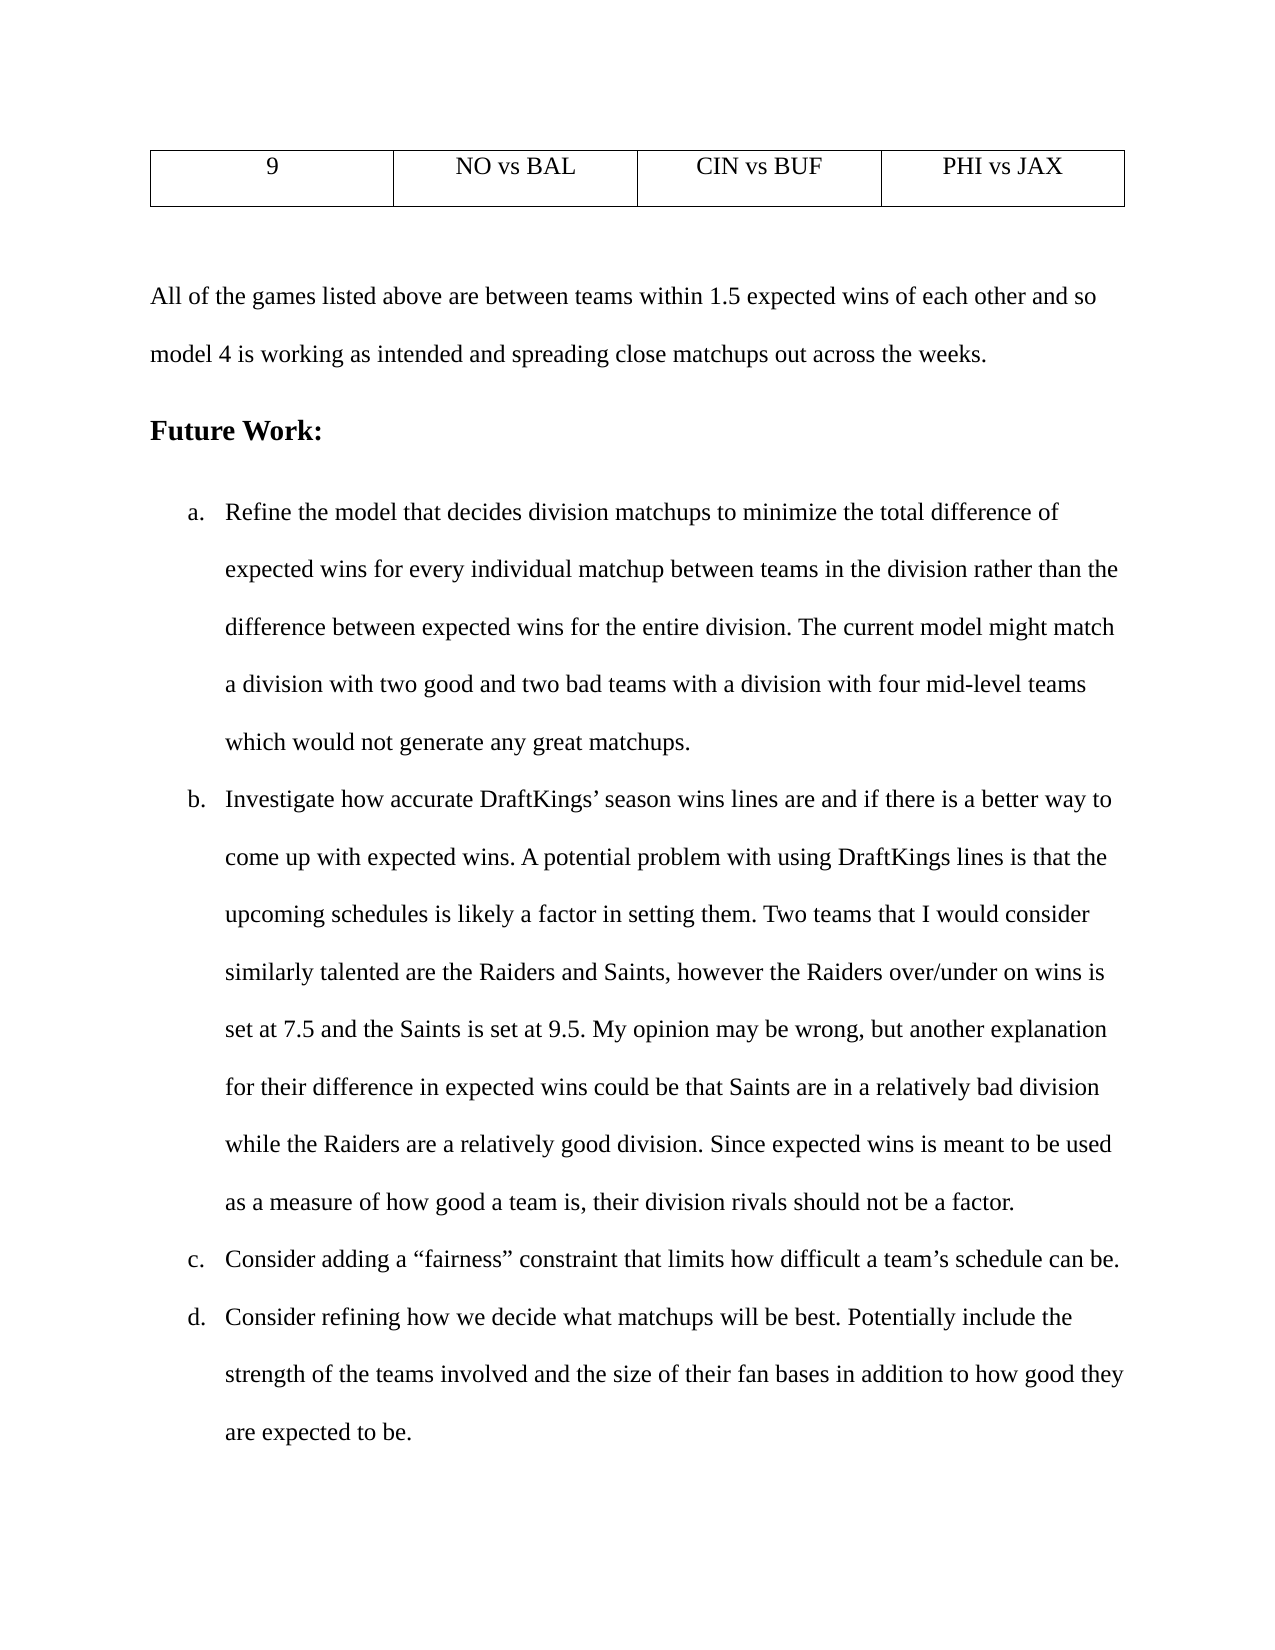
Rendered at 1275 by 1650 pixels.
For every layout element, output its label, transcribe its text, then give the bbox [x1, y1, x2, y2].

list Refine the model that decides division matchups to minimize the total difference of expected wins for every individual matchup between teams in the division rather than the difference between expected wins for the entire division. The current model might match a division with two good and two bad teams with a division with four mid-level teams which would not generate any great matchups. [187, 497, 1125, 755]
list Consider adding a “fairness” constraint that limits how difficult a team’s schedule can be. [187, 1244, 1125, 1273]
table_cell NO vs BAL [394, 151, 637, 206]
table_cell 9 [151, 151, 393, 206]
table_cell CIN vs BUF [638, 151, 881, 206]
list Investigate how accurate DraftKings’ season wins lines are and if there is a better way to come up with expected wins. A potential problem with using DraftKings lines is that the upcoming schedules is likely a factor in setting them. Two teams that I would consider similarly talented are the Raiders and Saints, however the Raiders over/under on wins is set at 7.5 and the Saints is set at 9.5. My opinion may be wrong, but another explanation for their difference in expected wins could be that Saints are in a relatively bad division while the Raiders are a relatively good division. Since expected wins is meant to be used as a measure of how good a team is, their division rivals should not be a factor. [187, 784, 1125, 1215]
text Future Work: [150, 413, 1125, 446]
text All of the games listed above are between teams within 1.5 expected wins of each other and so model 4 is working as intended and spreading close matchups out across the weeks. [150, 281, 1125, 367]
list Consider refining how we decide what matchups will be best. Potentially include the strength of the teams involved and the size of their fan bases in addition to how good they are expected to be. [187, 1302, 1125, 1445]
table_cell PHI vs JAX [882, 151, 1124, 206]
